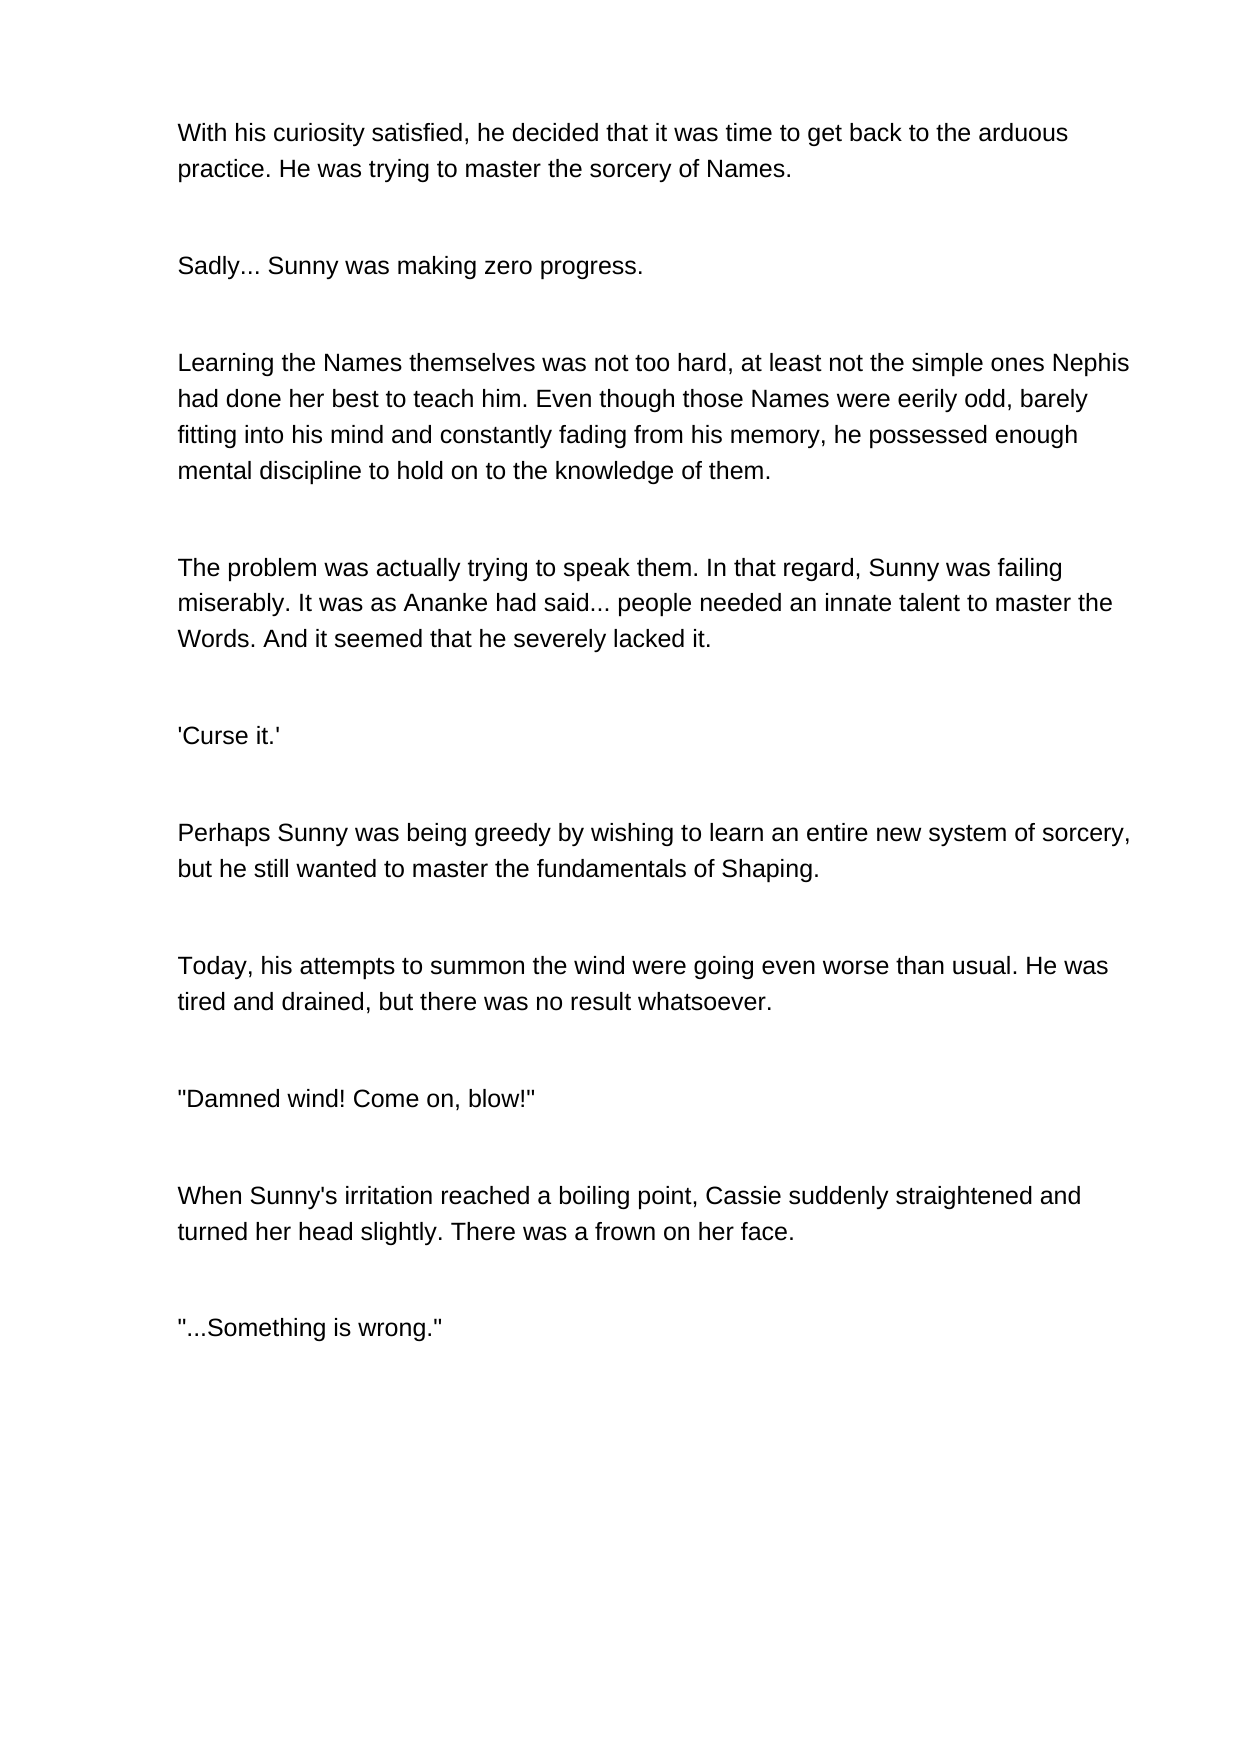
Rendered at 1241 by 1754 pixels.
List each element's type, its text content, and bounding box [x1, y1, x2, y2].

text Learning the Names themselves was not too hard, at least not the simple ones Nephis had done her best to teach him. Even though those Names were eerily odd, barely fitting into his mind and constantly fading from his memory, he possessed enough mental discipline to hold on to the knowledge of them. [177, 348, 1152, 484]
text When Sunny's irritation reached a boiling point, Cassie suddenly straightened and turned her head slightly. There was a frown on her face. [177, 1181, 1152, 1245]
text Today, his attempts to summon the wind were going even worse than usual. He was tired and drained, but there was no result whatsoever. [177, 951, 1152, 1016]
text The problem was actually trying to speak them. In that regard, Sunny was failing miserably. It was as Ananke had said... people needed an innate talent to master the Words. And it seemed that he severely lacked it. [177, 552, 1152, 653]
text "Damned wind! Come on, blow!" [177, 1084, 1152, 1112]
text Sadly... Sunny was making zero progress. [177, 251, 1152, 280]
text "...Something is wrong." [177, 1313, 1152, 1342]
text Perhaps Sunny was being greedy by wishing to learn an entire new system of sorcery, but he still wanted to master the fundamentals of Shaping. [177, 818, 1152, 883]
text 'Curse it.' [177, 721, 1152, 750]
text With his curiosity satisfied, he decided that it was time to get back to the arduous practice. He was trying to master the sorcery of Names. [177, 118, 1152, 183]
